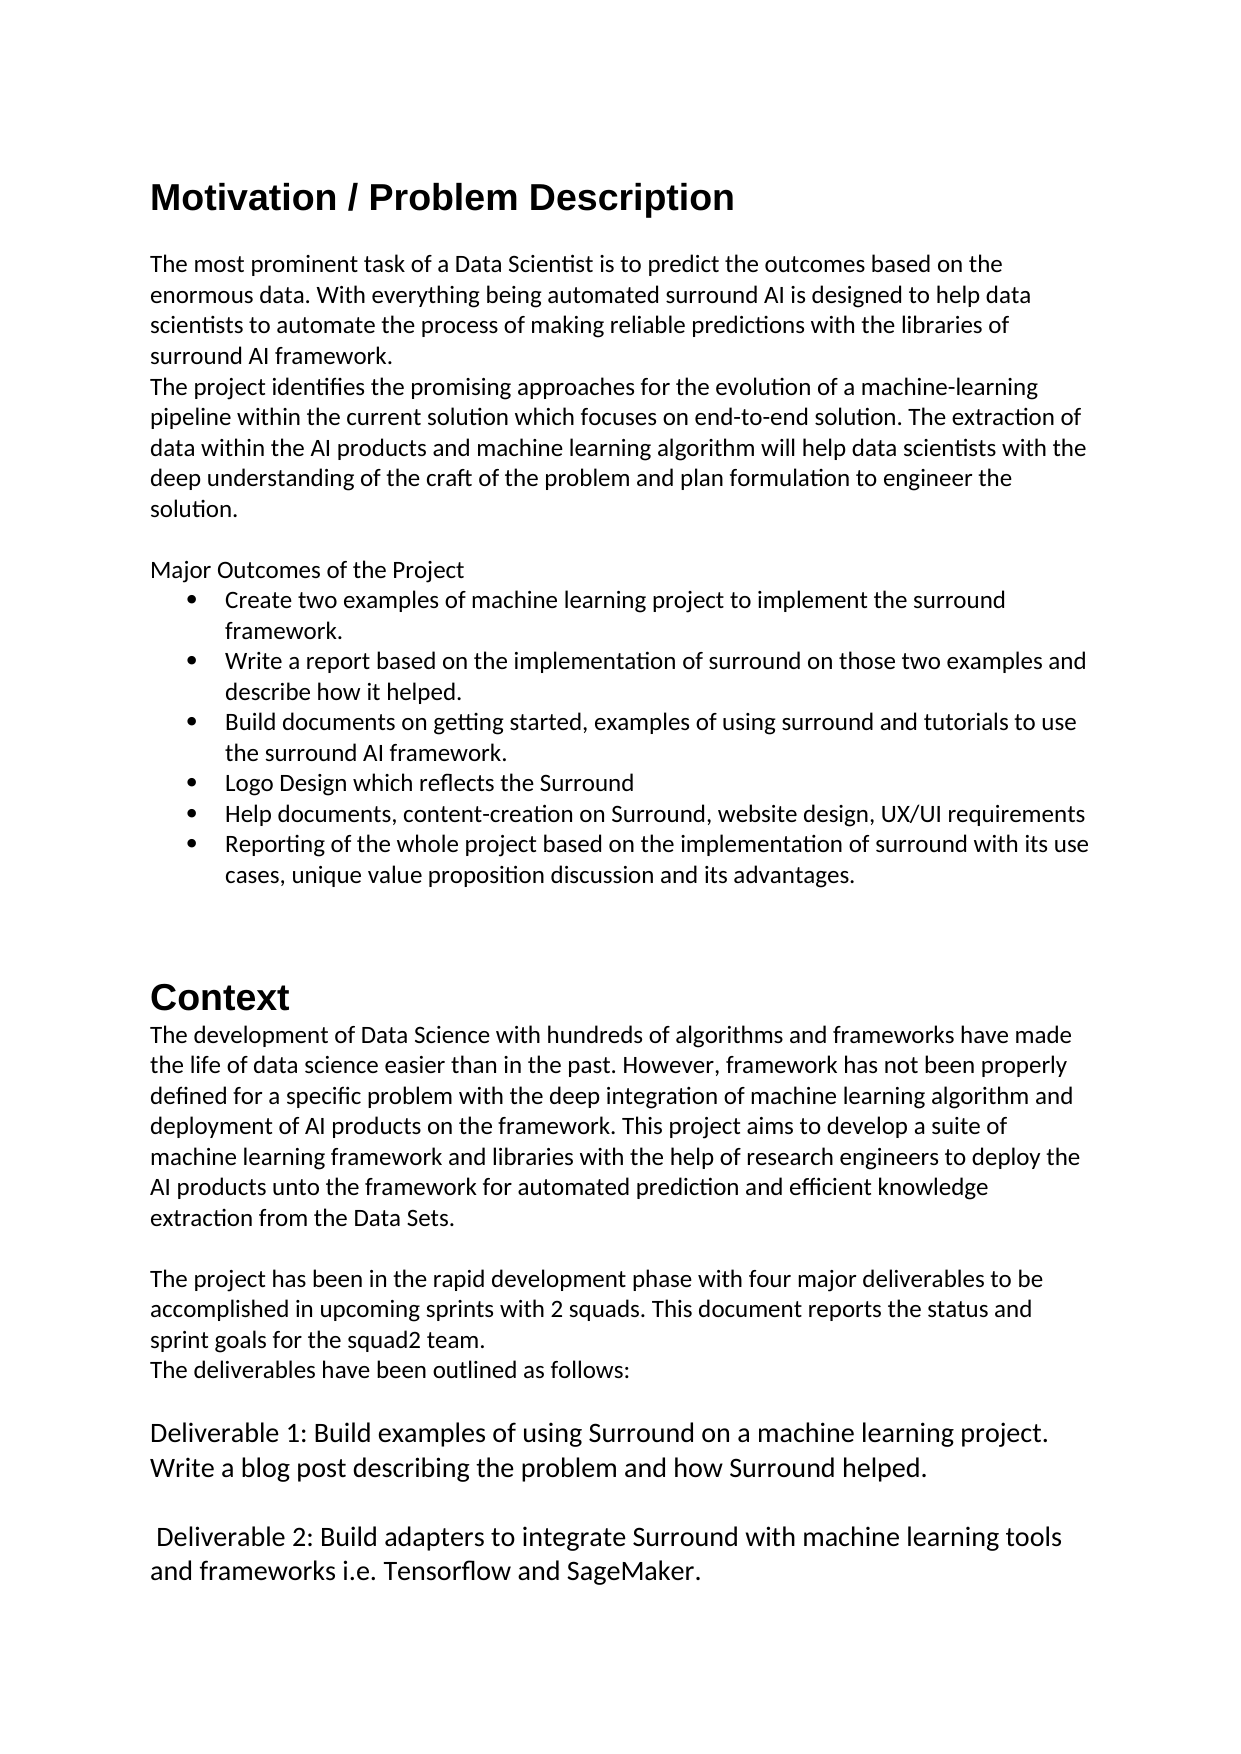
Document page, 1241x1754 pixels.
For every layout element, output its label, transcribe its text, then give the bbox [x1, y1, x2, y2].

list Help documents, content-creation on Surround, website design, UX/UI requirements [187, 798, 1090, 828]
list Build documents on getting started, examples of using surround and tutorials to use the surround AI framework. [187, 706, 1090, 767]
text The most prominent task of a Data Scientist is to predict the outcomes based on the enormous data. With everything being automated surround AI is designed to help data scientists to automate the process of making reliable predictions with the libraries of surround AI framework. [150, 249, 1090, 371]
text The project has been in the rapid development phase with four major deliverables to be accomplished in upcoming sprints with 2 squads. This document reports the status and sprint goals for the squad2 team. [150, 1263, 1090, 1354]
list Reporting of the whole project based on the implementation of surround with its use cases, unique value proposition discussion and its advantages. [187, 828, 1090, 889]
text Deliverable 1: Build examples of using Surround on a machine learning project. Write a blog post describing the problem and how Surround helped. [150, 1416, 1090, 1484]
subtitle Context [150, 976, 1090, 1019]
text The deliverables have been outlined as follows: [150, 1354, 1090, 1385]
list Write a report based on the implementation of surround on those two examples and describe how it helped. [187, 645, 1090, 706]
list Logo Design which reflects the Surround [187, 767, 1090, 798]
text Major Outcomes of the Project [150, 554, 1090, 584]
list Create two examples of machine learning project to implement the surround framework. [187, 584, 1090, 645]
text The development of Data Science with hundreds of algorithms and frameworks have made the life of data science easier than in the past. However, framework has not been properly defined for a specific problem with the deep integration of machine learning algorithm and deployment of AI products on the framework. This project aims to develop a suite of machine learning framework and libraries with the help of research engineers to deploy the AI products unto the framework for automated prediction and efficient knowledge extraction from the Data Sets. [150, 1019, 1090, 1232]
text The project identifies the promising approaches for the evolution of a machine-learning pipeline within the current solution which focuses on end-to-end solution. The extraction of data within the AI products and machine learning algorithm will help data scientists with the deep understanding of the craft of the problem and plan formulation to engineer the solution. [150, 371, 1090, 523]
subtitle Motivation / Problem Description [150, 175, 1090, 218]
text Deliverable 2: Build adapters to integrate Surround with machine learning tools and frameworks i.e. Tensorflow and SageMaker. [150, 1519, 1090, 1587]
